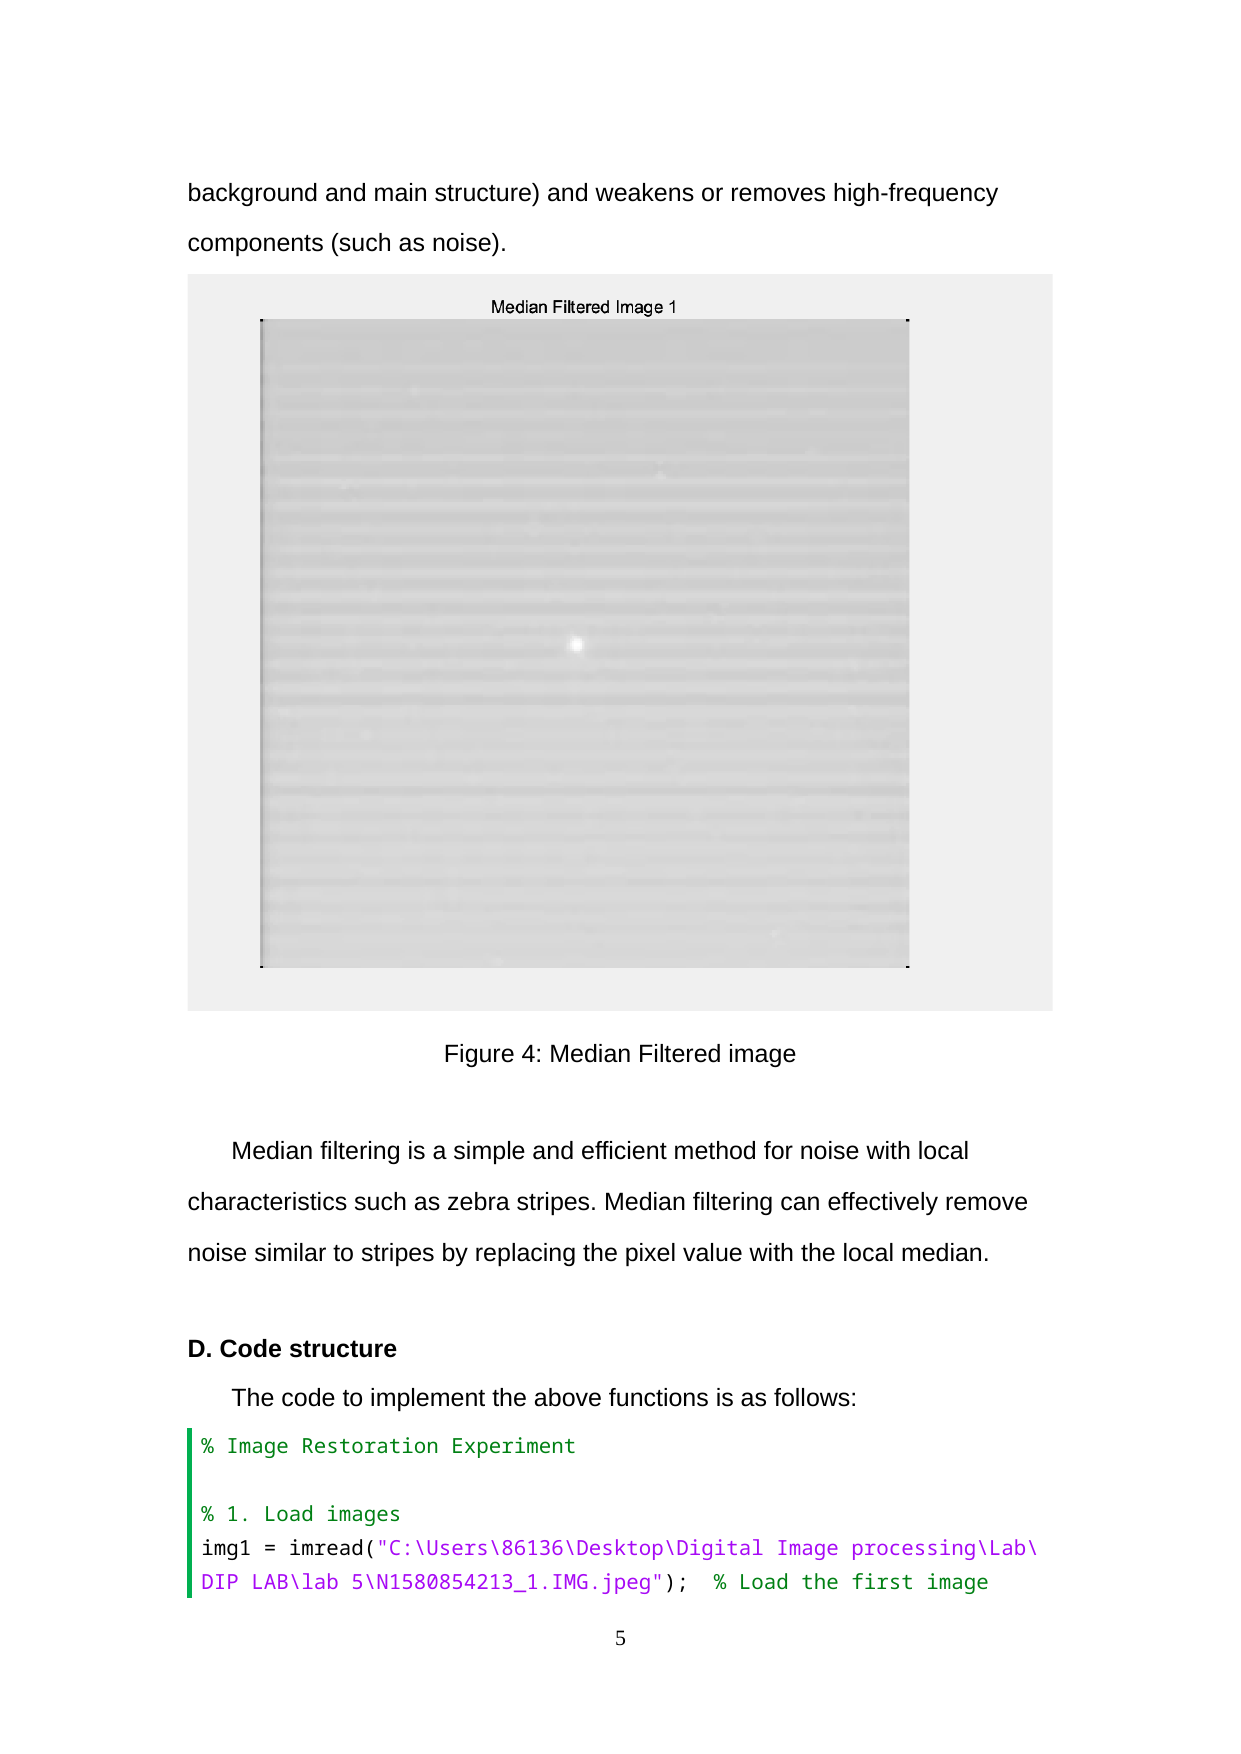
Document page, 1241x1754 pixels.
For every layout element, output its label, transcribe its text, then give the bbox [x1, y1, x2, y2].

text The code to implement the above functions is as follows: [187, 1380, 1053, 1414]
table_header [192, 1428, 1053, 1598]
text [187, 175, 1053, 260]
text D. Code structure [187, 1332, 1053, 1366]
text Median filtering is a simple and efficient method for noise with local characteristics such as zebra stripes. Median filtering can effectively remove noise similar to stripes by replacing the pixel value with the local median. [187, 1133, 1053, 1269]
text Figure 4: Median Filtered image [187, 1036, 1053, 1070]
picture [187, 274, 1053, 1011]
